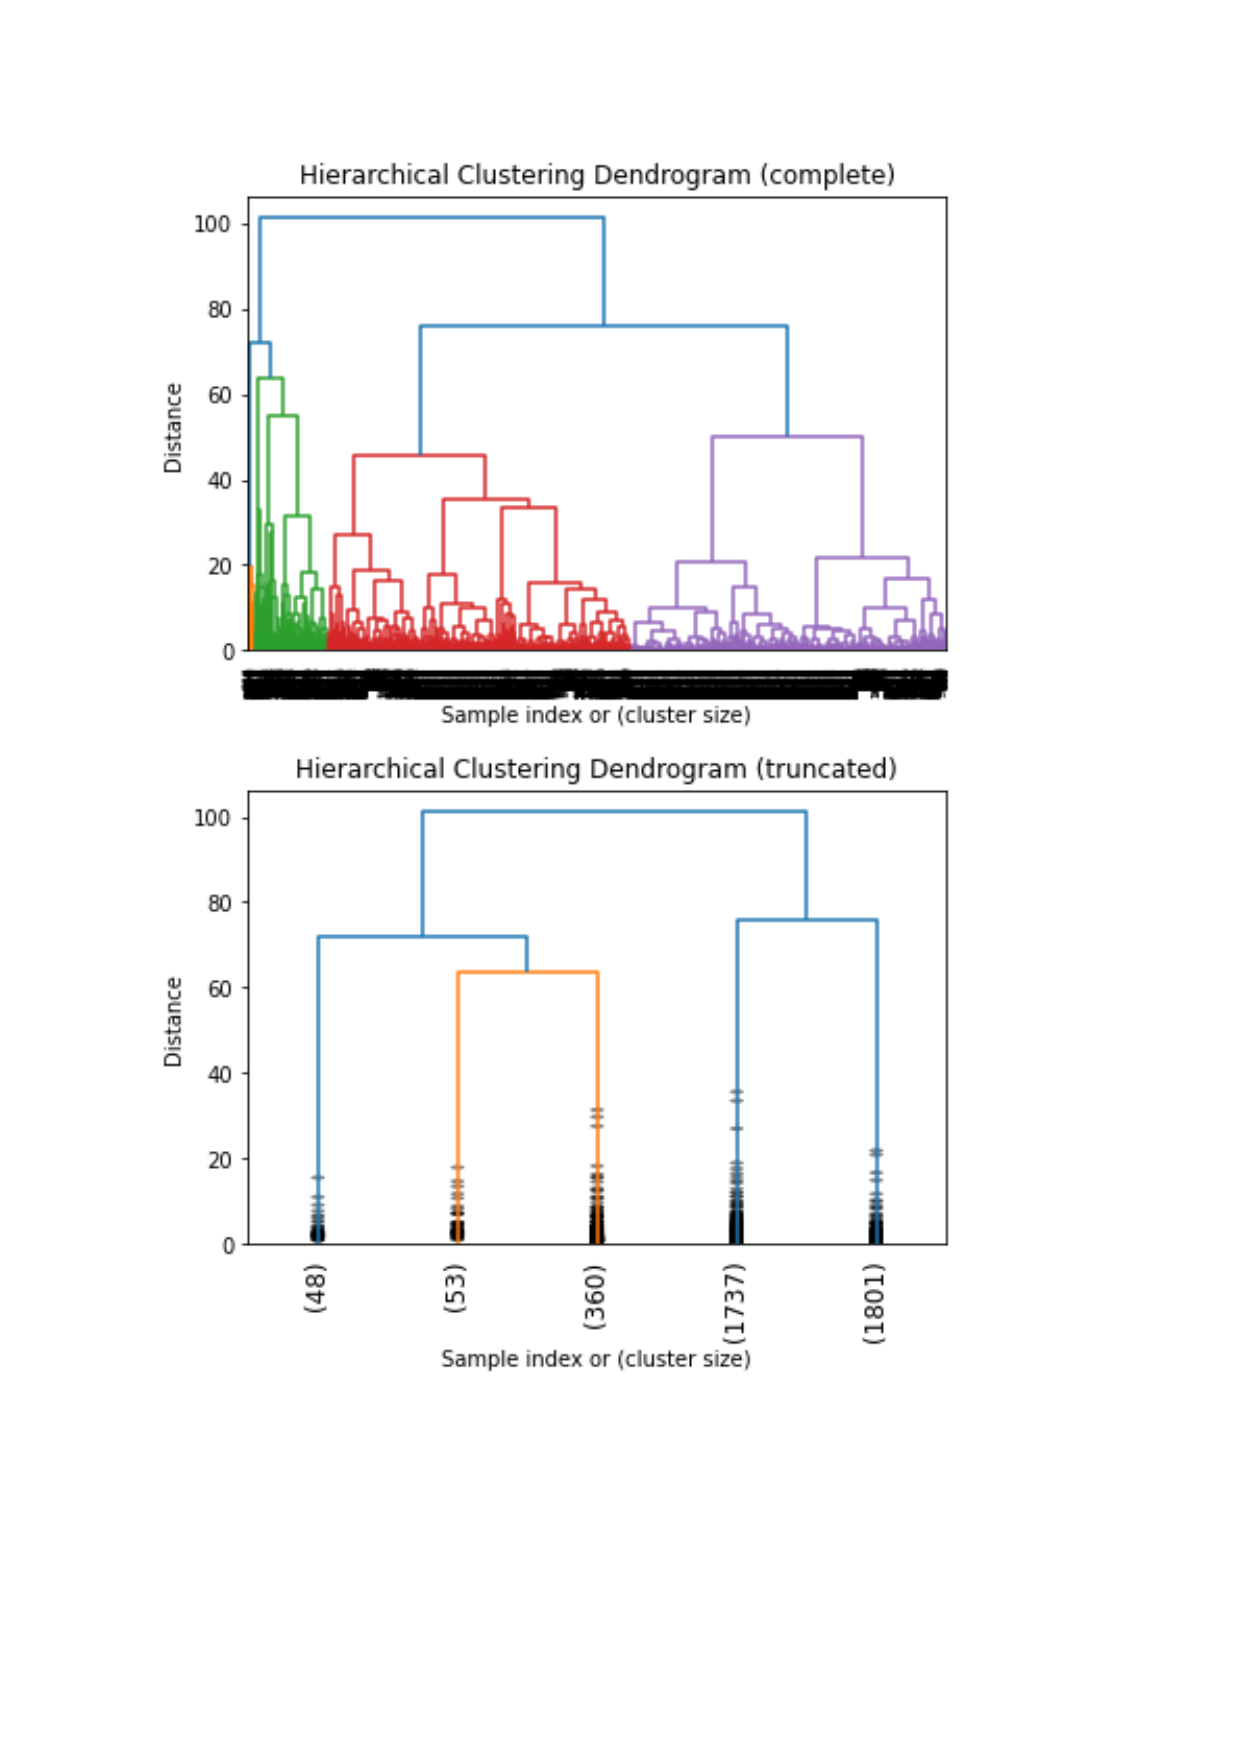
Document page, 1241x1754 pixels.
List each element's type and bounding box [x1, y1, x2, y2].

picture [150, 150, 965, 742]
picture [150, 743, 961, 1386]
